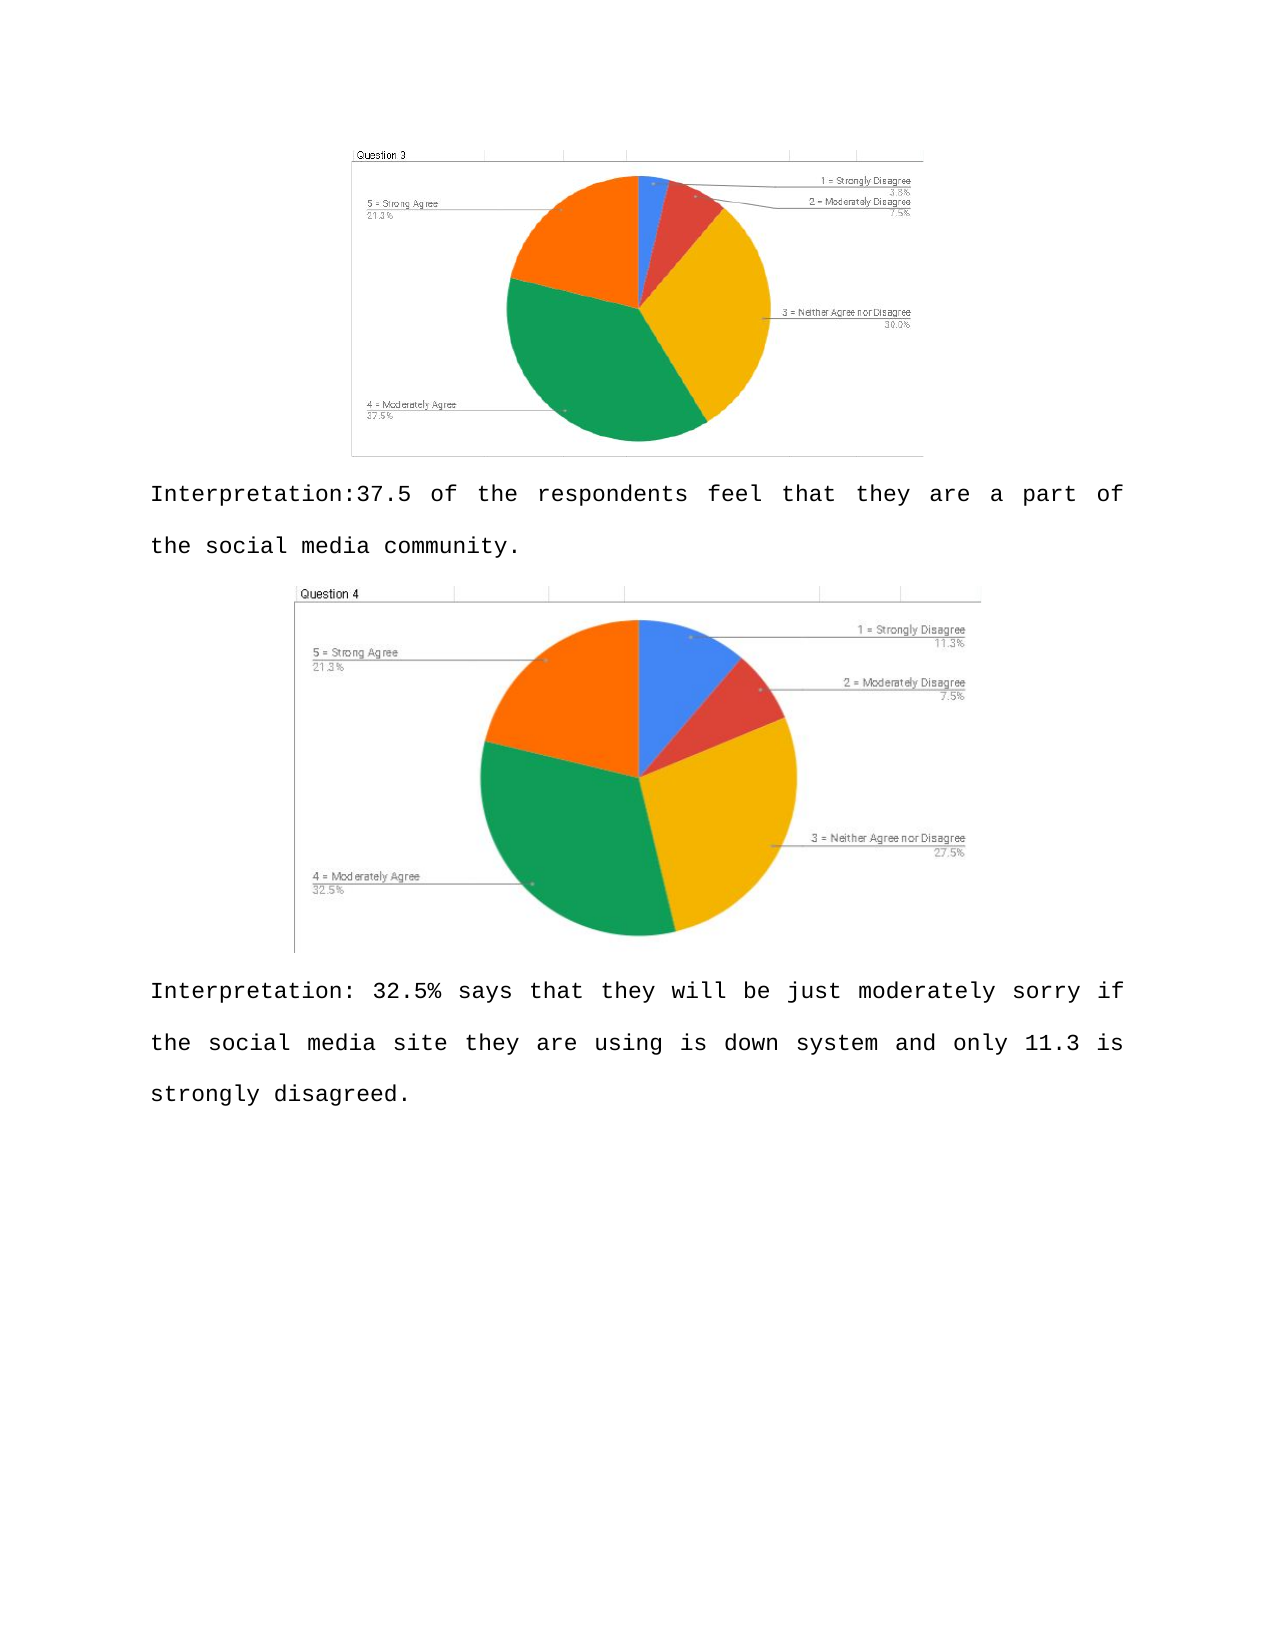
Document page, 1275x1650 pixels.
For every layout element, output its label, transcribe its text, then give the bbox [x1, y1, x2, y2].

picture [294, 586, 982, 953]
picture [351, 150, 924, 457]
text Interpretation: 32.5% says that they will be just moderately sorry if the social media site they are using is down system and only 11.3 is strongly disagreed. [150, 979, 1125, 1109]
text Interpretation:37.5 of the respondents feel that they are a part of the social media community. [150, 482, 1125, 560]
